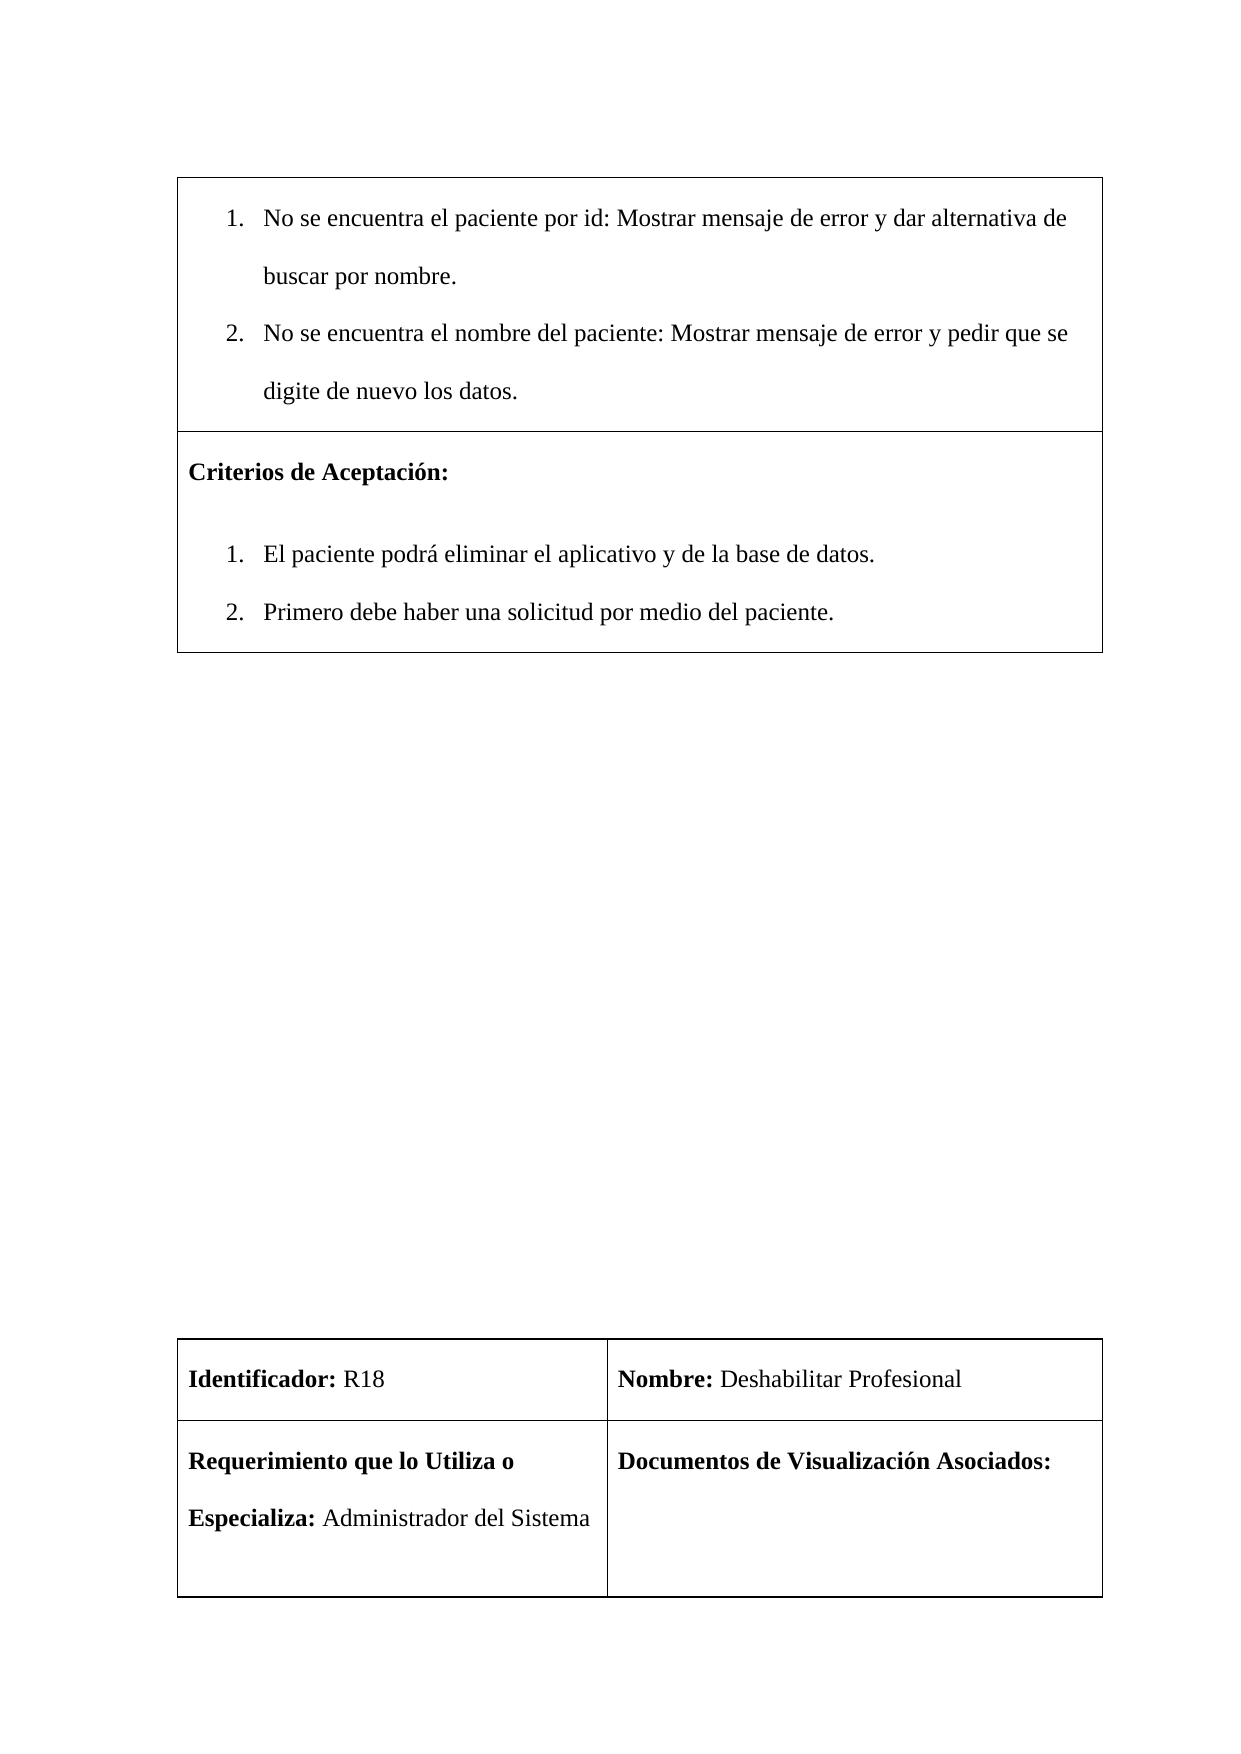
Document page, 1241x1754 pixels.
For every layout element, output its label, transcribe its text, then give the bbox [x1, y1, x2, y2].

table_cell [178, 178, 1102, 431]
table_cell Criterios de Aceptación: El paciente podrá eliminar el aplicativo y de la base de datos. Primero debe haber una solicitud por medio del paciente. [178, 432, 1102, 652]
table_header Nombre: Deshabilitar Profesional [608, 1340, 1102, 1419]
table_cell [608, 1421, 1102, 1596]
table_header Identificador: R18 [178, 1340, 607, 1419]
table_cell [178, 1421, 607, 1596]
